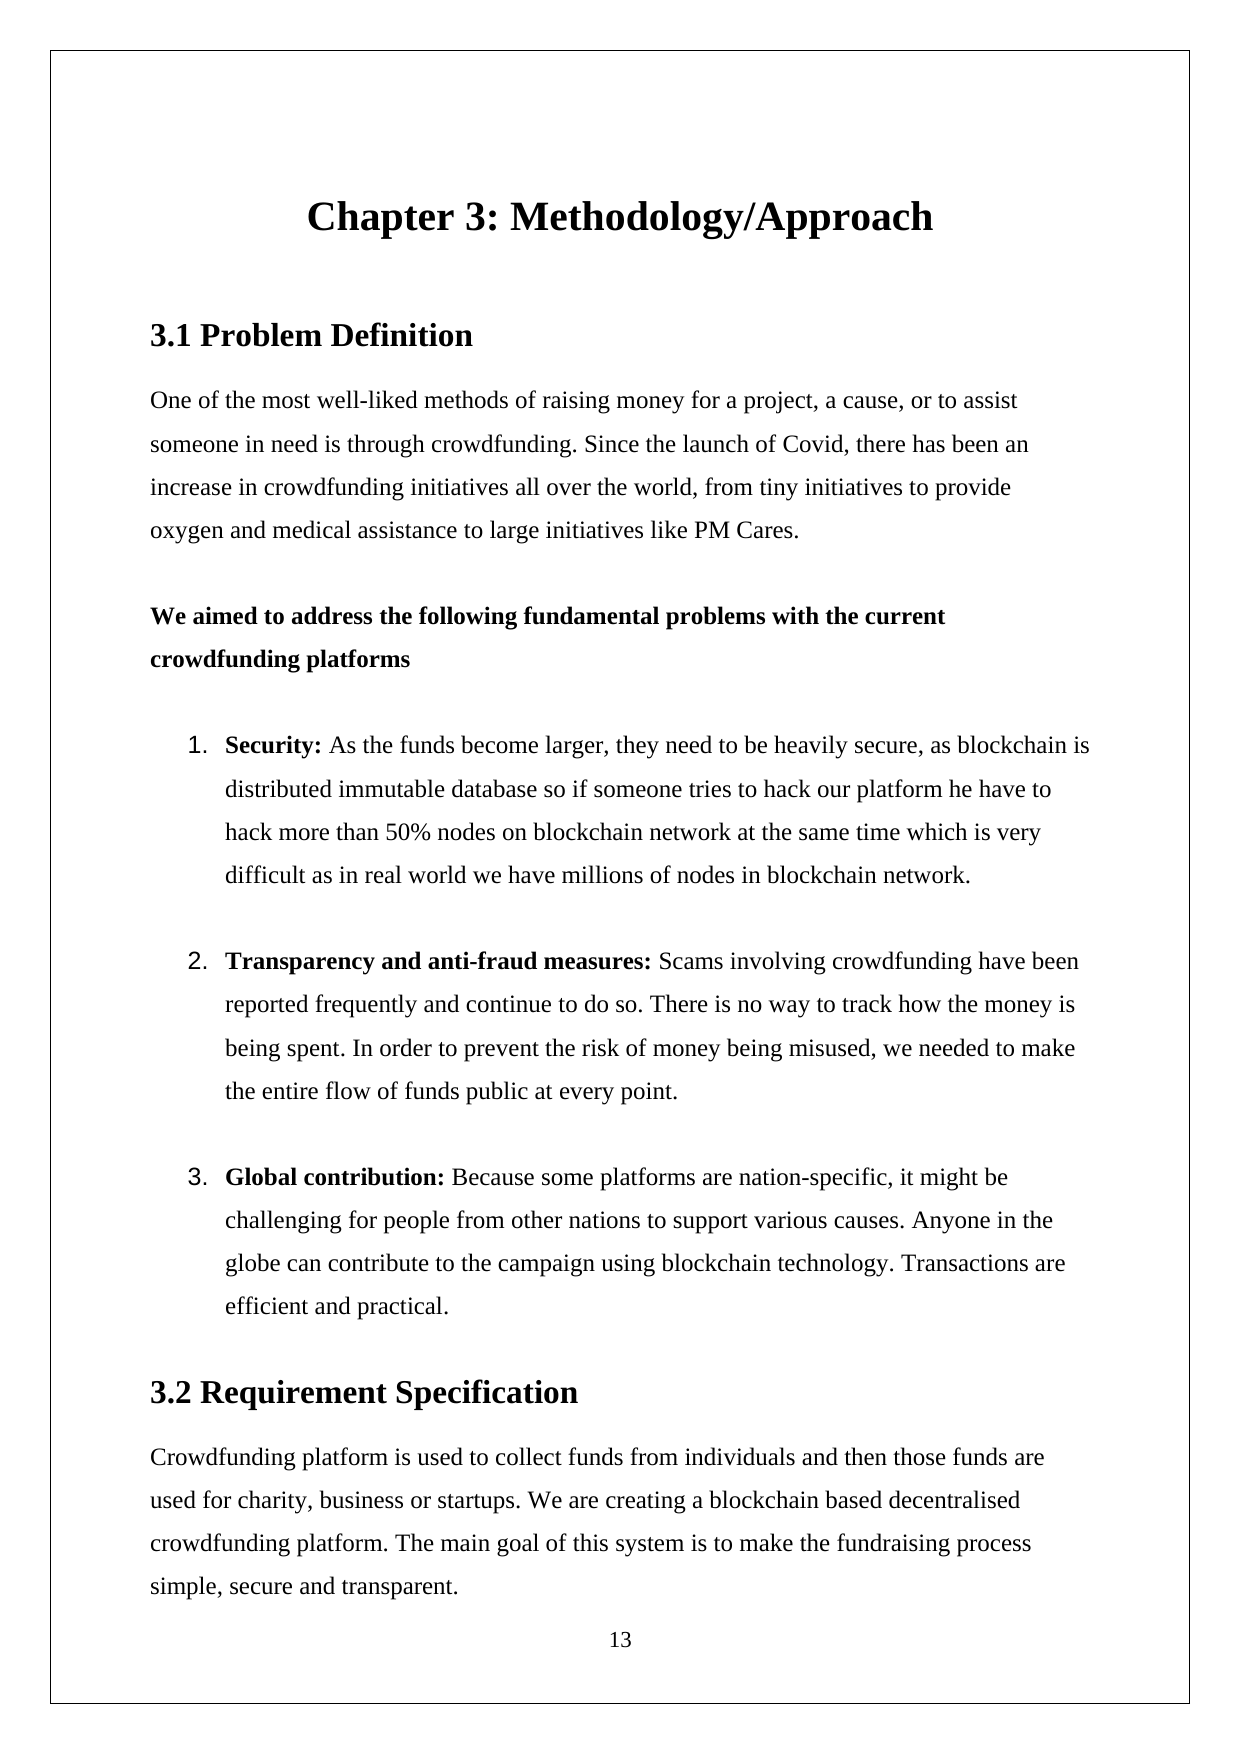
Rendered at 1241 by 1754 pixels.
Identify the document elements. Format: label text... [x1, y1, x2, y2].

text Crowdfunding platform is used to collect funds from individuals and then those funds are used for charity, business or startups. We are creating a blockchain based decentralised crowdfunding platform. The main goal of this system is to make the fundraising process simple, secure and transparent. [150, 1442, 1090, 1600]
text One of the most well-liked methods of raising money for a project, a cause, or to assist someone in need is through crowdfunding. Since the launch of Covid, there has been an increase in crowdfunding initiatives all over the world, from tiny initiatives to provide oxygen and medical assistance to large initiatives like PM Cares. [150, 386, 1090, 544]
text Chapter 3: Methodology/Approach [150, 192, 1090, 239]
list Security: As the funds become larger, they need to be heavily secure, as blockchain is distributed immutable database so if someone tries to hack our platform he have to hack more than 50% nodes on blockchain network at the same time which is very difficult as in real world we have millions of nodes in blockchain network. [187, 731, 1090, 889]
text We aimed to address the following fundamental problems with the current crowdfunding platforms [150, 601, 1090, 673]
text 3.1 Problem Definition [150, 316, 1090, 354]
list Transparency and anti-fraud measures: Scams involving crowdfunding have been reported frequently and continue to do so. There is no way to track how the money is being spent. In order to prevent the risk of money being misused, we needed to make the entire flow of funds public at every point. [187, 946, 1090, 1104]
text 3.2 Requirement Specification [150, 1372, 1090, 1410]
list Global contribution: Because some platforms are nation-specific, it might be challenging for people from other nations to support various causes. Anyone in the globe can contribute to the campaign using blockchain technology. Transactions are efficient and practical. [187, 1162, 1090, 1320]
